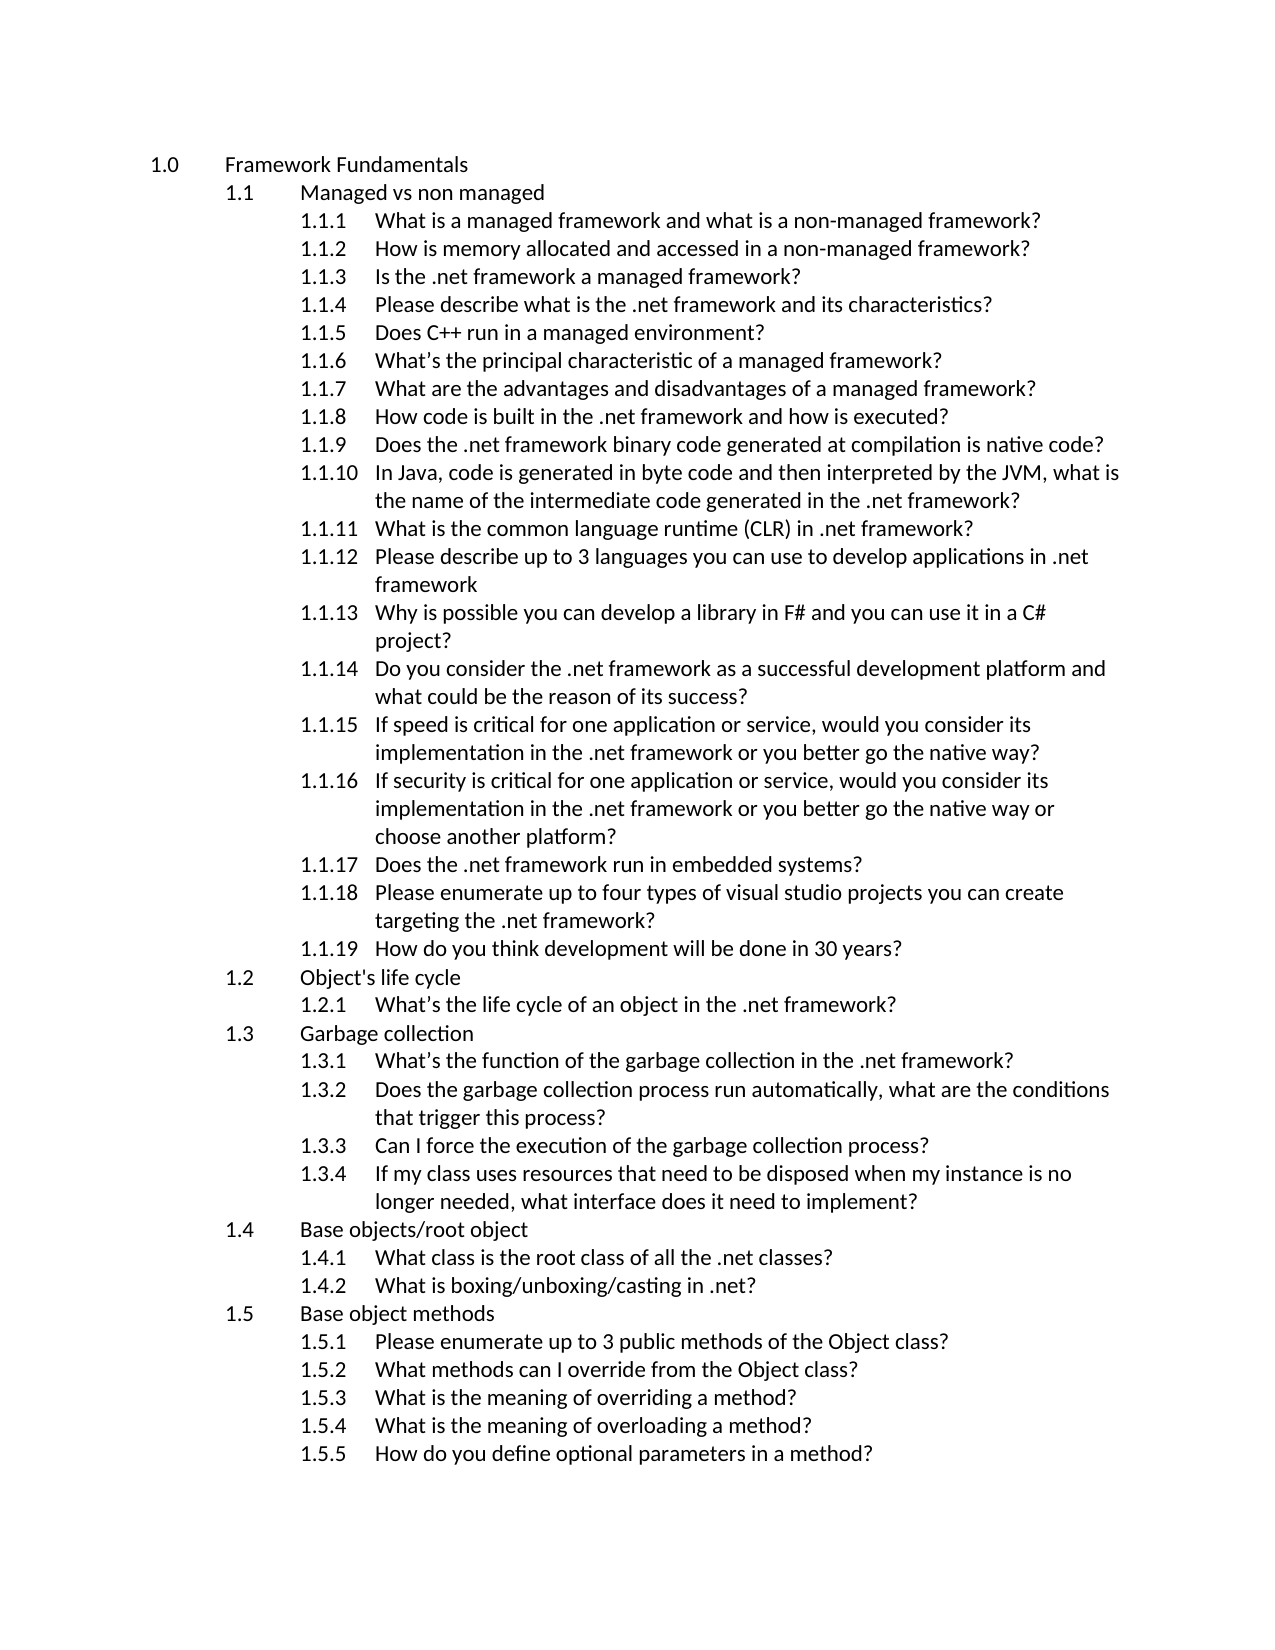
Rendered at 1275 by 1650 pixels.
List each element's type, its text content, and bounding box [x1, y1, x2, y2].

list How do you think development will be done in 30 years? [300, 934, 1125, 963]
list What’s the function of the garbage collection in the .net framework? [300, 1047, 1125, 1075]
list How code is built in the .net framework and how is executed? [300, 402, 1125, 430]
list Can I force the execution of the garbage collection process? [300, 1131, 1125, 1159]
list What is the meaning of overriding a method? [300, 1383, 1125, 1411]
list Framework Fundamentals [150, 150, 1125, 178]
list Base object methods [225, 1299, 1125, 1327]
list What’s the principal characteristic of a managed framework? [300, 346, 1125, 374]
list Base objects/root object [225, 1215, 1125, 1243]
list How do you define optional parameters in a method? [300, 1439, 1125, 1467]
list Does the .net framework run in embedded systems? [300, 851, 1125, 878]
list Is the .net framework a managed framework? [300, 262, 1125, 290]
list Does C++ run in a managed environment? [300, 318, 1125, 346]
list Object's life cycle [225, 963, 1125, 991]
list Please enumerate up to 3 public methods of the Object class? [300, 1327, 1125, 1355]
list What class is the root class of all the .net classes? [300, 1243, 1125, 1271]
list Managed vs non managed [225, 178, 1125, 206]
list What is the common language runtime (CLR) in .net framework? [300, 514, 1125, 542]
list Do you consider the .net framework as a successful development platform and what could be the reason of its success? [300, 654, 1125, 710]
list Garbage collection [225, 1019, 1125, 1047]
list If security is critical for one application or service, would you consider its implementation in the .net framework or you better go the native way or choose another platform? [300, 766, 1125, 851]
list If my class uses resources that need to be disposed when my instance is no longer needed, what interface does it need to implement? [300, 1159, 1125, 1215]
list If speed is critical for one application or service, would you consider its implementation in the .net framework or you better go the native way? [300, 710, 1125, 766]
list In Java, code is generated in byte code and then interpreted by the JVM, what is the name of the intermediate code generated in the .net framework? [300, 458, 1125, 514]
list What methods can I override from the Object class? [300, 1355, 1125, 1383]
list Does the garbage collection process run automatically, what are the conditions that trigger this process? [300, 1075, 1125, 1131]
list Does the .net framework binary code generated at compilation is native code? [300, 430, 1125, 458]
list What is boxing/unboxing/casting in .net? [300, 1271, 1125, 1299]
list What are the advantages and disadvantages of a managed framework? [300, 374, 1125, 402]
list What is a managed framework and what is a non-managed framework? [300, 206, 1125, 234]
list Why is possible you can develop a library in F# and you can use it in a C# project? [300, 598, 1125, 654]
list What is the meaning of overloading a method? [300, 1411, 1125, 1439]
list What’s the life cycle of an object in the .net framework? [300, 991, 1125, 1019]
list How is memory allocated and accessed in a non-managed framework? [300, 234, 1125, 262]
list Please describe up to 3 languages you can use to develop applications in .net framework [300, 542, 1125, 598]
list Please describe what is the .net framework and its characteristics? [300, 290, 1125, 318]
list Please enumerate up to four types of visual studio projects you can create targeting the .net framework? [300, 878, 1125, 934]
